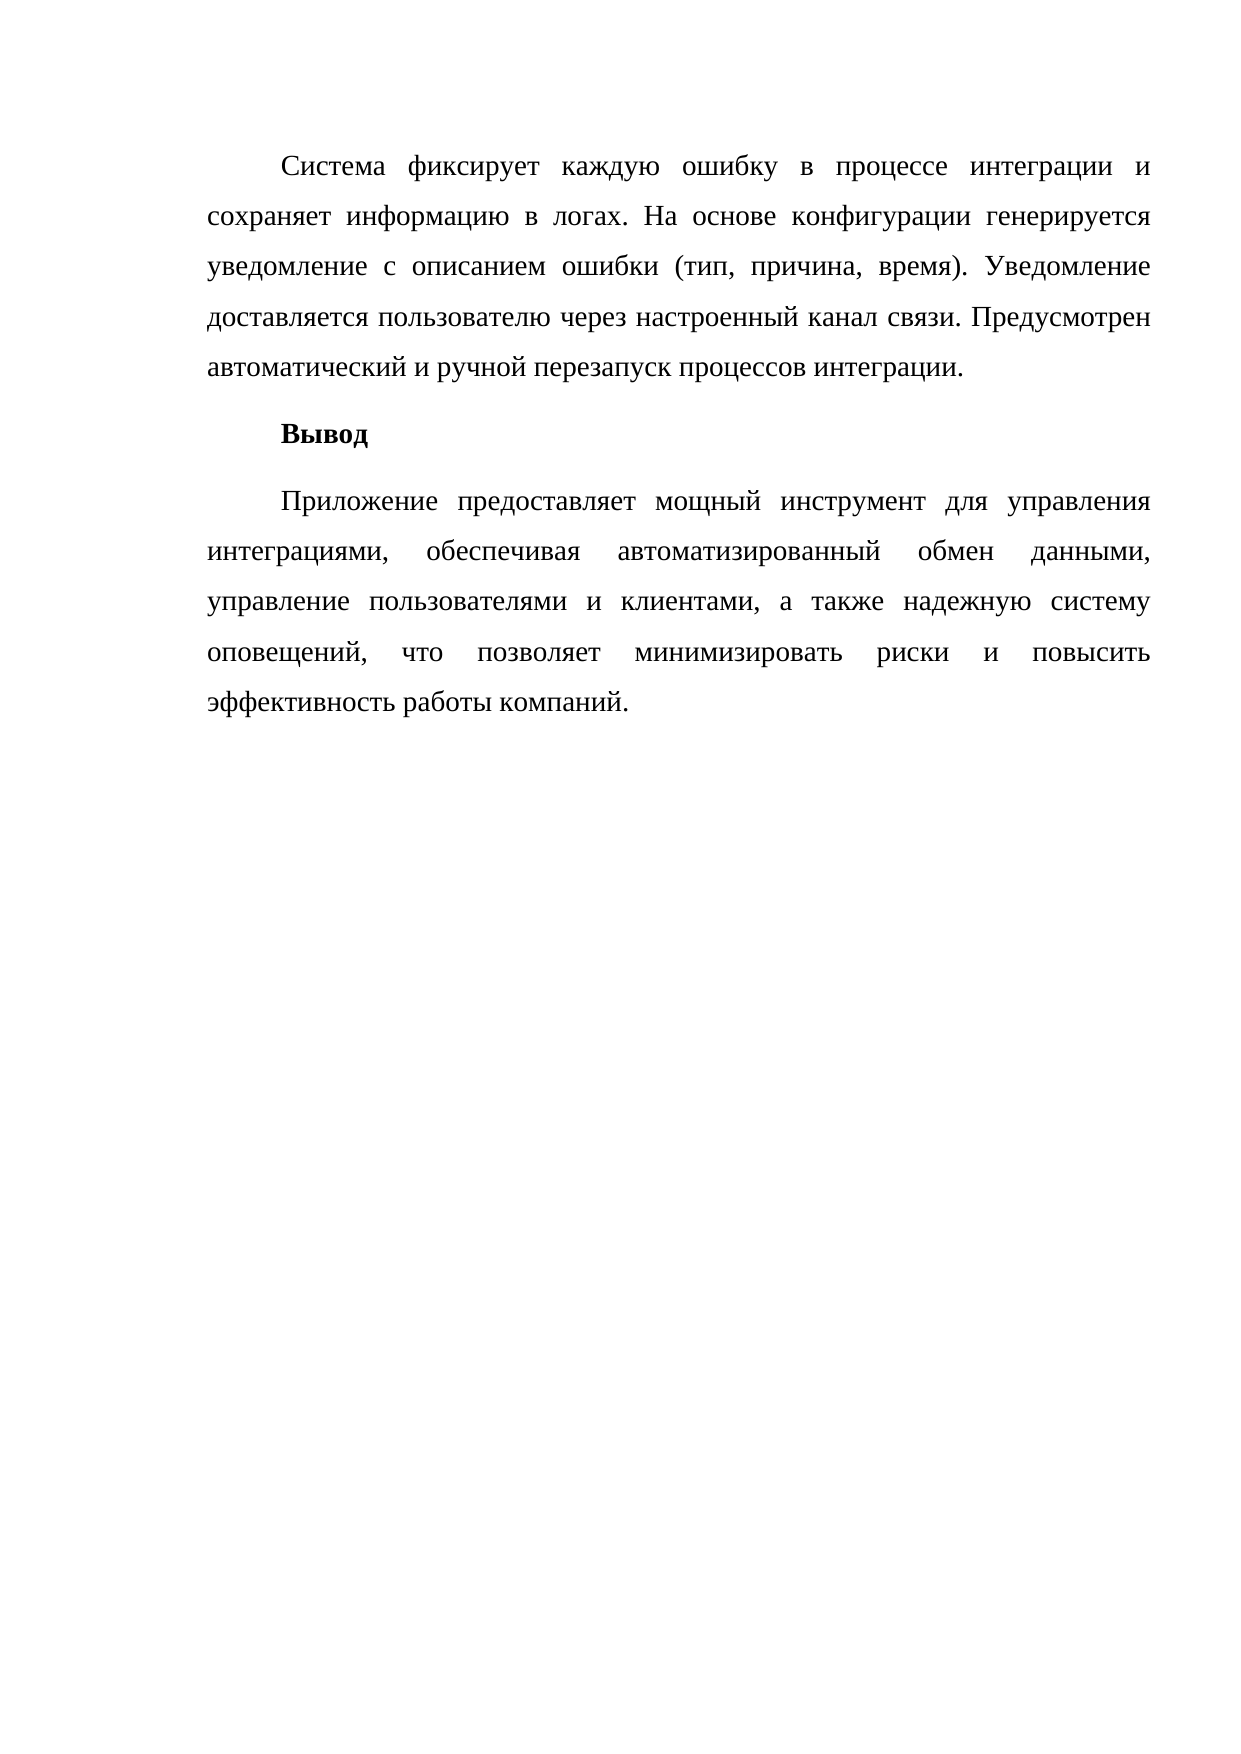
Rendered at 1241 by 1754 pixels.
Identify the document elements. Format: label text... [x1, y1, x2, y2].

text Приложение предоставляет мощный инструмент для управления интеграциями, обеспечивая автоматизированный обмен данными, управление пользователями и клиентами, а также надежную систему оповещений, что позволяет минимизировать риски и повысить эффективность работы компаний. [207, 483, 1152, 718]
text Вывод [207, 416, 1152, 449]
text Система фиксирует каждую ошибку в процессе интеграции и сохраняет информацию в логах. На основе конфигурации генерируется уведомление с описанием ошибки (тип, причина, время). Уведомление доставляется пользователю через настроенный канал связи. Предусмотрен автоматический и ручной перезапуск процессов интеграции. [207, 148, 1152, 382]
